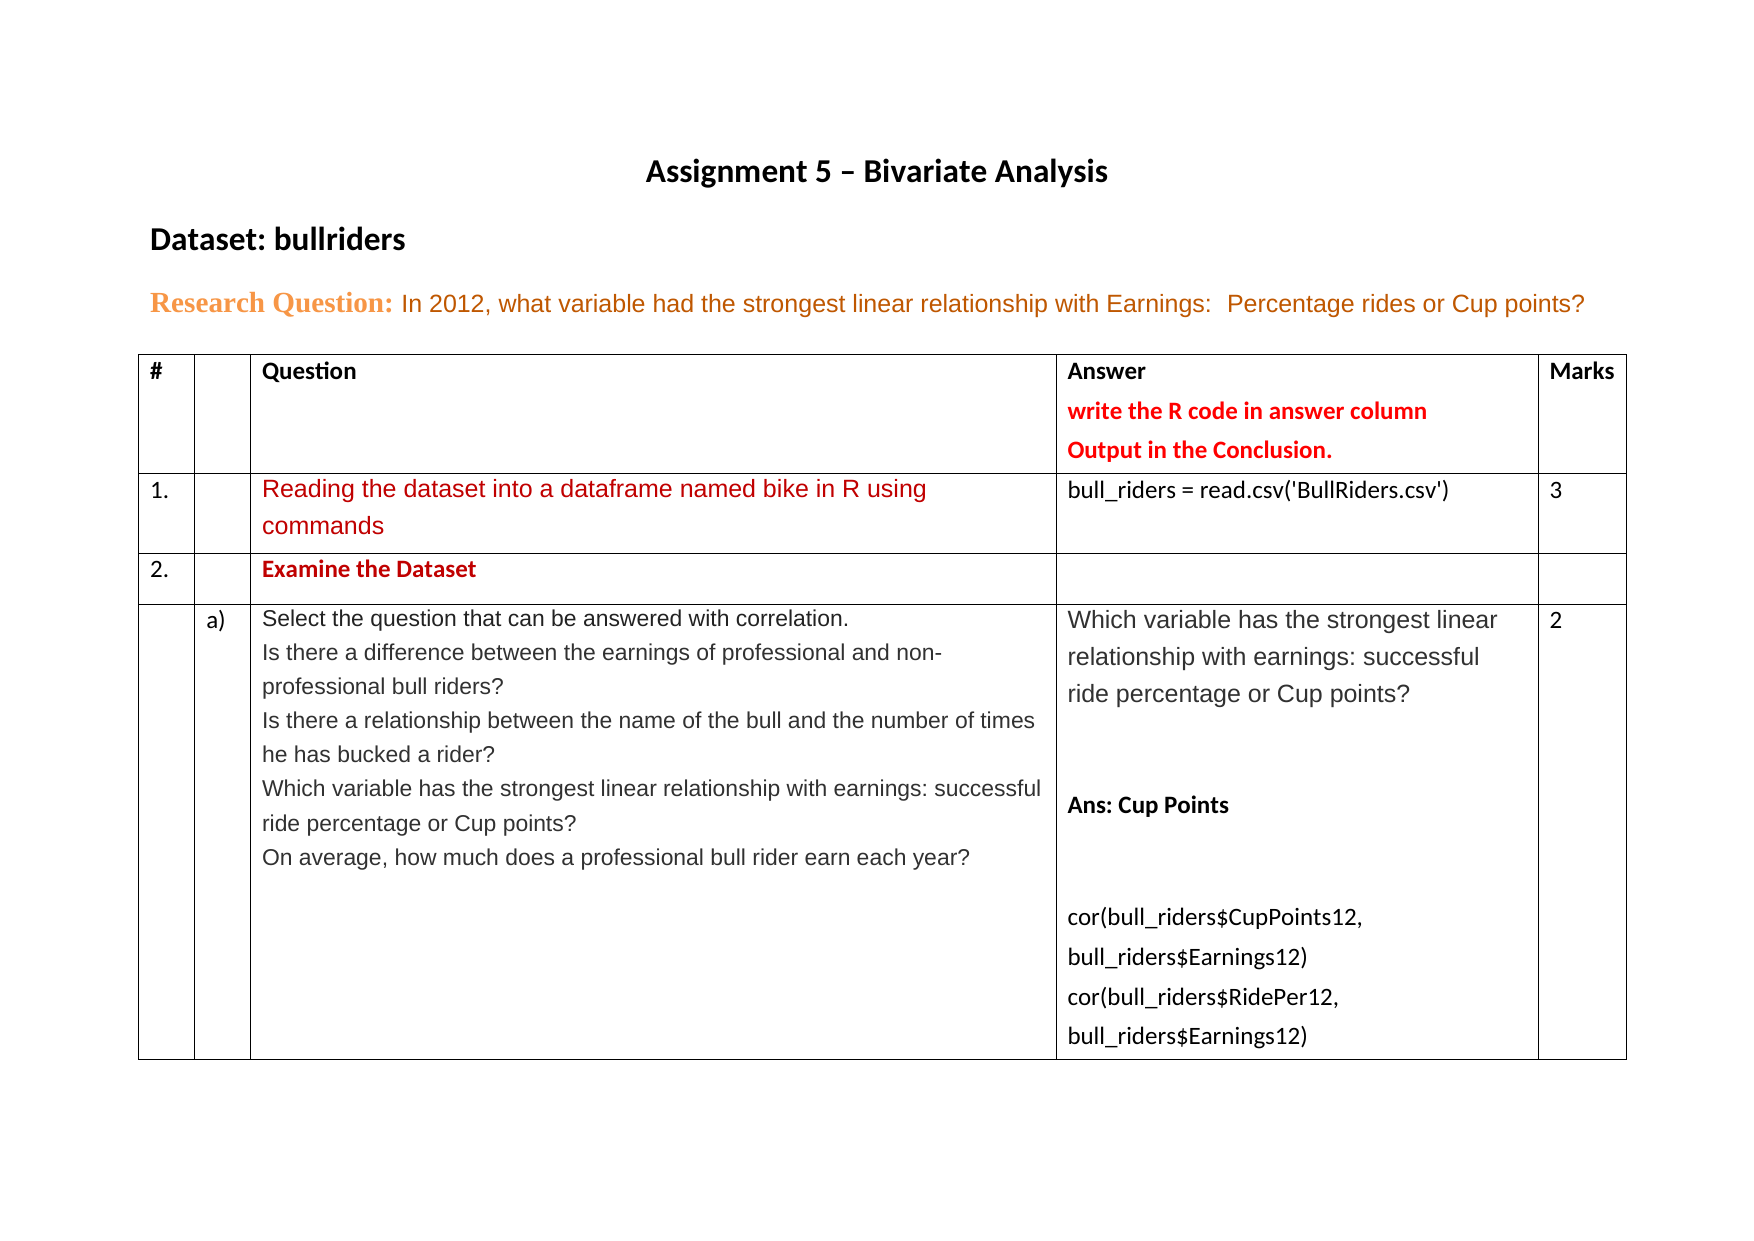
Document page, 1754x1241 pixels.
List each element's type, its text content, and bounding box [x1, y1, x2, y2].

table_cell Reading the dataset into a dataframe named bike in R using commands [251, 474, 1056, 552]
table_cell [195, 474, 250, 552]
text Dataset: bullriders [150, 218, 1604, 258]
table_cell [195, 554, 250, 603]
table_header Answer write the R code in answer column Output in the Conclusion. [1057, 355, 1538, 473]
table_cell [1539, 554, 1626, 603]
table_header Question [251, 355, 1056, 473]
table_cell 1. [139, 474, 194, 552]
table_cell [1057, 605, 1538, 1058]
table_cell [139, 605, 194, 1058]
text Assignment 5 – Bivariate Analysis [150, 150, 1604, 191]
table_header [195, 355, 250, 473]
text Research Question: In 2012, what variable had the strongest linear relationship with Earnings: Percentage rides or Cup points? [150, 285, 1604, 319]
table_cell Examine the Dataset [251, 554, 1056, 603]
table_cell 2. [139, 554, 194, 603]
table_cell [251, 605, 1056, 1058]
table_cell [1057, 554, 1538, 603]
table_header Marks [1539, 355, 1626, 473]
table_cell 3 [1539, 474, 1626, 552]
table_header # [139, 355, 194, 473]
table_cell bull_riders = read.csv('BullRiders.csv') [1057, 474, 1538, 552]
table_cell a) [195, 605, 250, 1058]
table_cell 2 [1539, 605, 1626, 1058]
